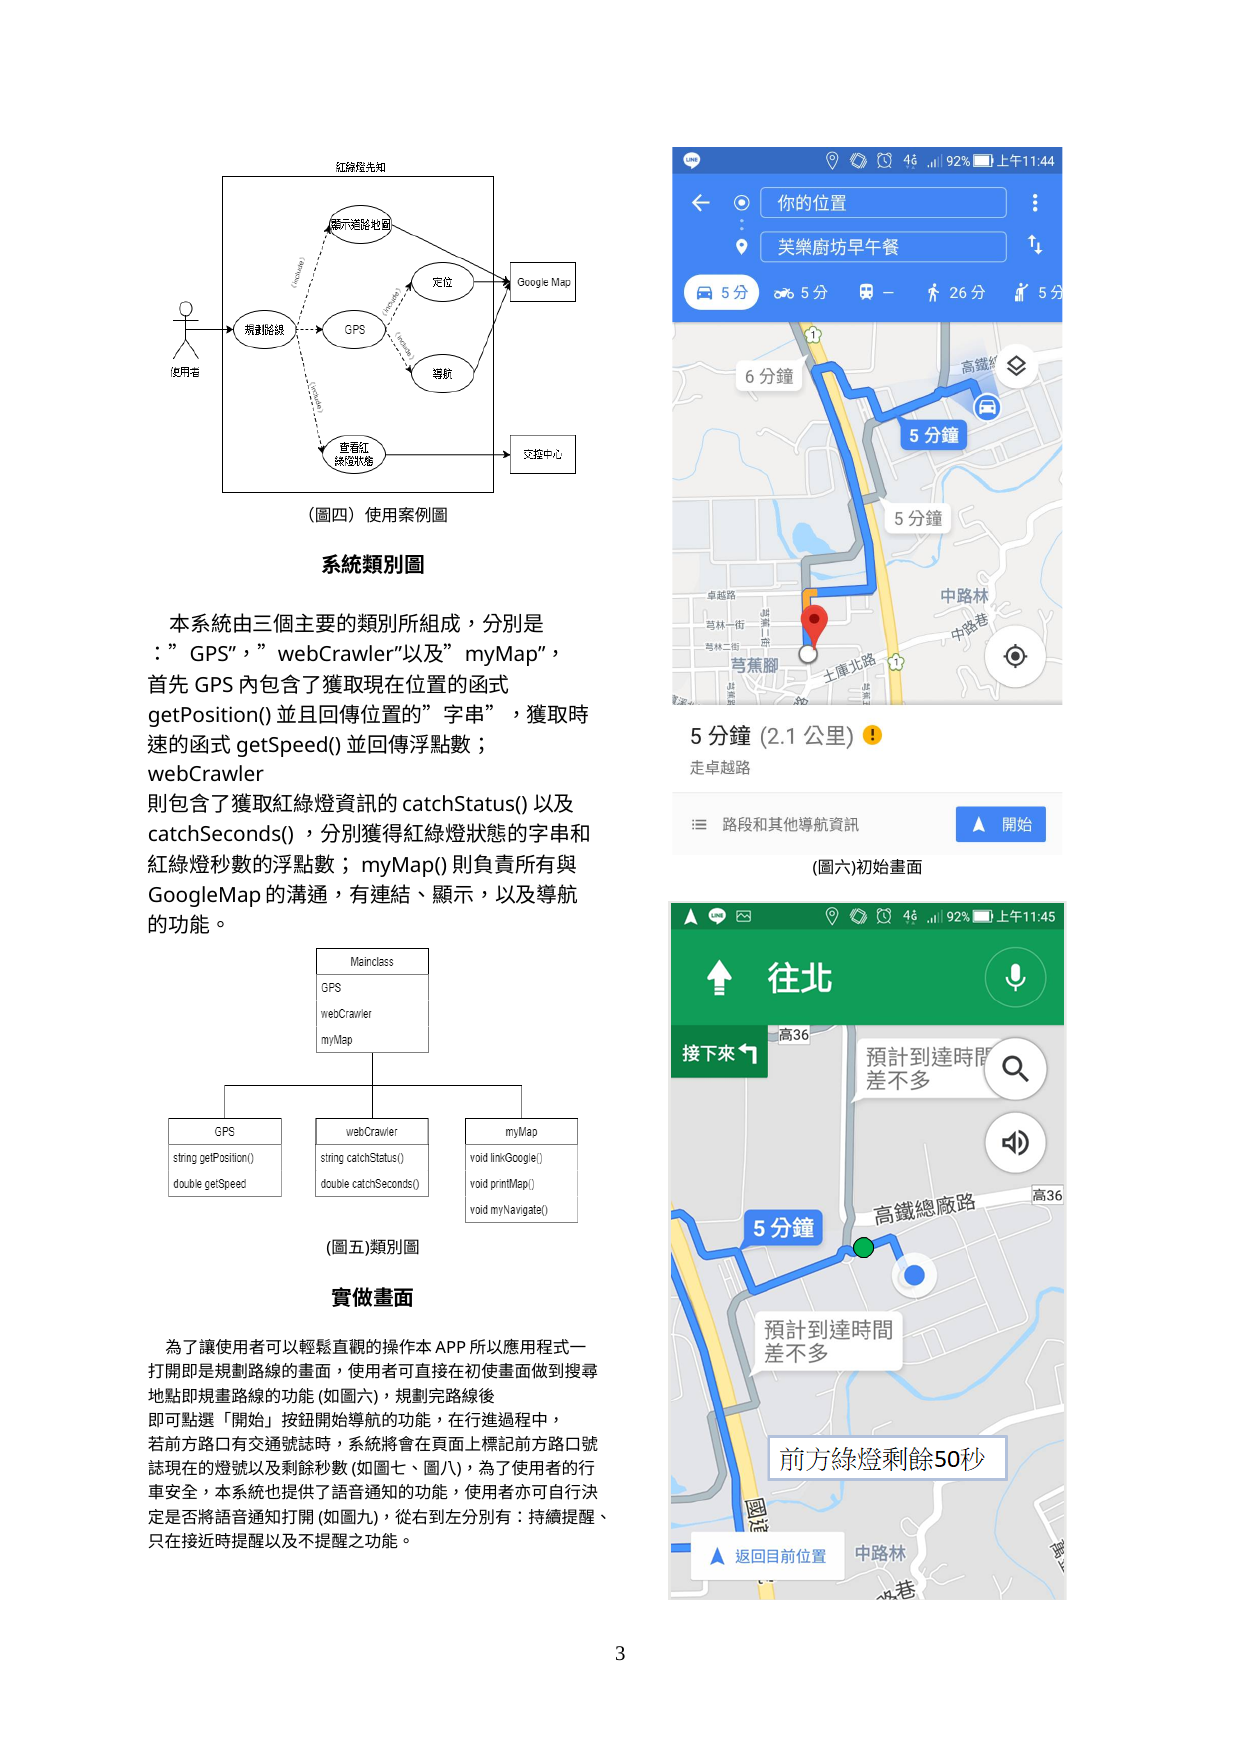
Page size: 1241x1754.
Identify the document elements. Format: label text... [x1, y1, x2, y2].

text (圖六)初始畫面 [642, 854, 1092, 878]
picture [160, 938, 586, 1235]
picture [162, 147, 584, 502]
text 為了讓使用者可以輕鬆直觀的操作本APP所以應用程式一打開即是規劃路線的畫面，使用者可直接在初使畫面做到搜尋地點即規畫路線的功能 (如圖六)，規劃完路線後 [148, 1334, 598, 1407]
text 首先 GPS 內包含了獲取現在位置的函式getPosition() 並且回傳位置的”字串”，獲取時速的函式 getSpeed() 並回傳浮點數；webCrawler [148, 668, 598, 787]
text （圖四）使用案例圖 [148, 502, 598, 526]
text ：”GPS”，”webCrawler”以及”myMap”， [148, 637, 598, 668]
picture [672, 147, 1063, 855]
text 則包含了獲取紅綠燈資訊的catchStatus() 以及 catchSeconds() ，分別獲得紅綠燈狀態的字串和紅綠燈秒數的浮點數； myMap() 則負責所有與GoogleMap的溝通，有連結、顯示，以及導航的功能。 [148, 787, 598, 939]
text 本系統由三個主要的類別所組成，分別是 [148, 607, 598, 637]
text 實做畫面 [148, 1281, 598, 1312]
picture [668, 901, 1067, 1600]
text 若前方路口有交通號誌時，系統將會在頁面上標記前方路口號誌現在的燈號以及剩餘秒數 (如圖七、圖八)，為了使用者的行車安全，本系統也提供了語音通知的功能，使用者亦可自行決定是否將語音通知打開 (如圖九)，從右到左分別有：持續提醒、只在接近時提醒以及不提醒之功能。 [148, 1431, 598, 1552]
text 系統類別圖 [148, 549, 598, 579]
text 即可點選「開始」按鈕開始導航的功能，在行進過程中， [148, 1407, 598, 1431]
text (圖五)類別圖 [148, 1234, 598, 1259]
